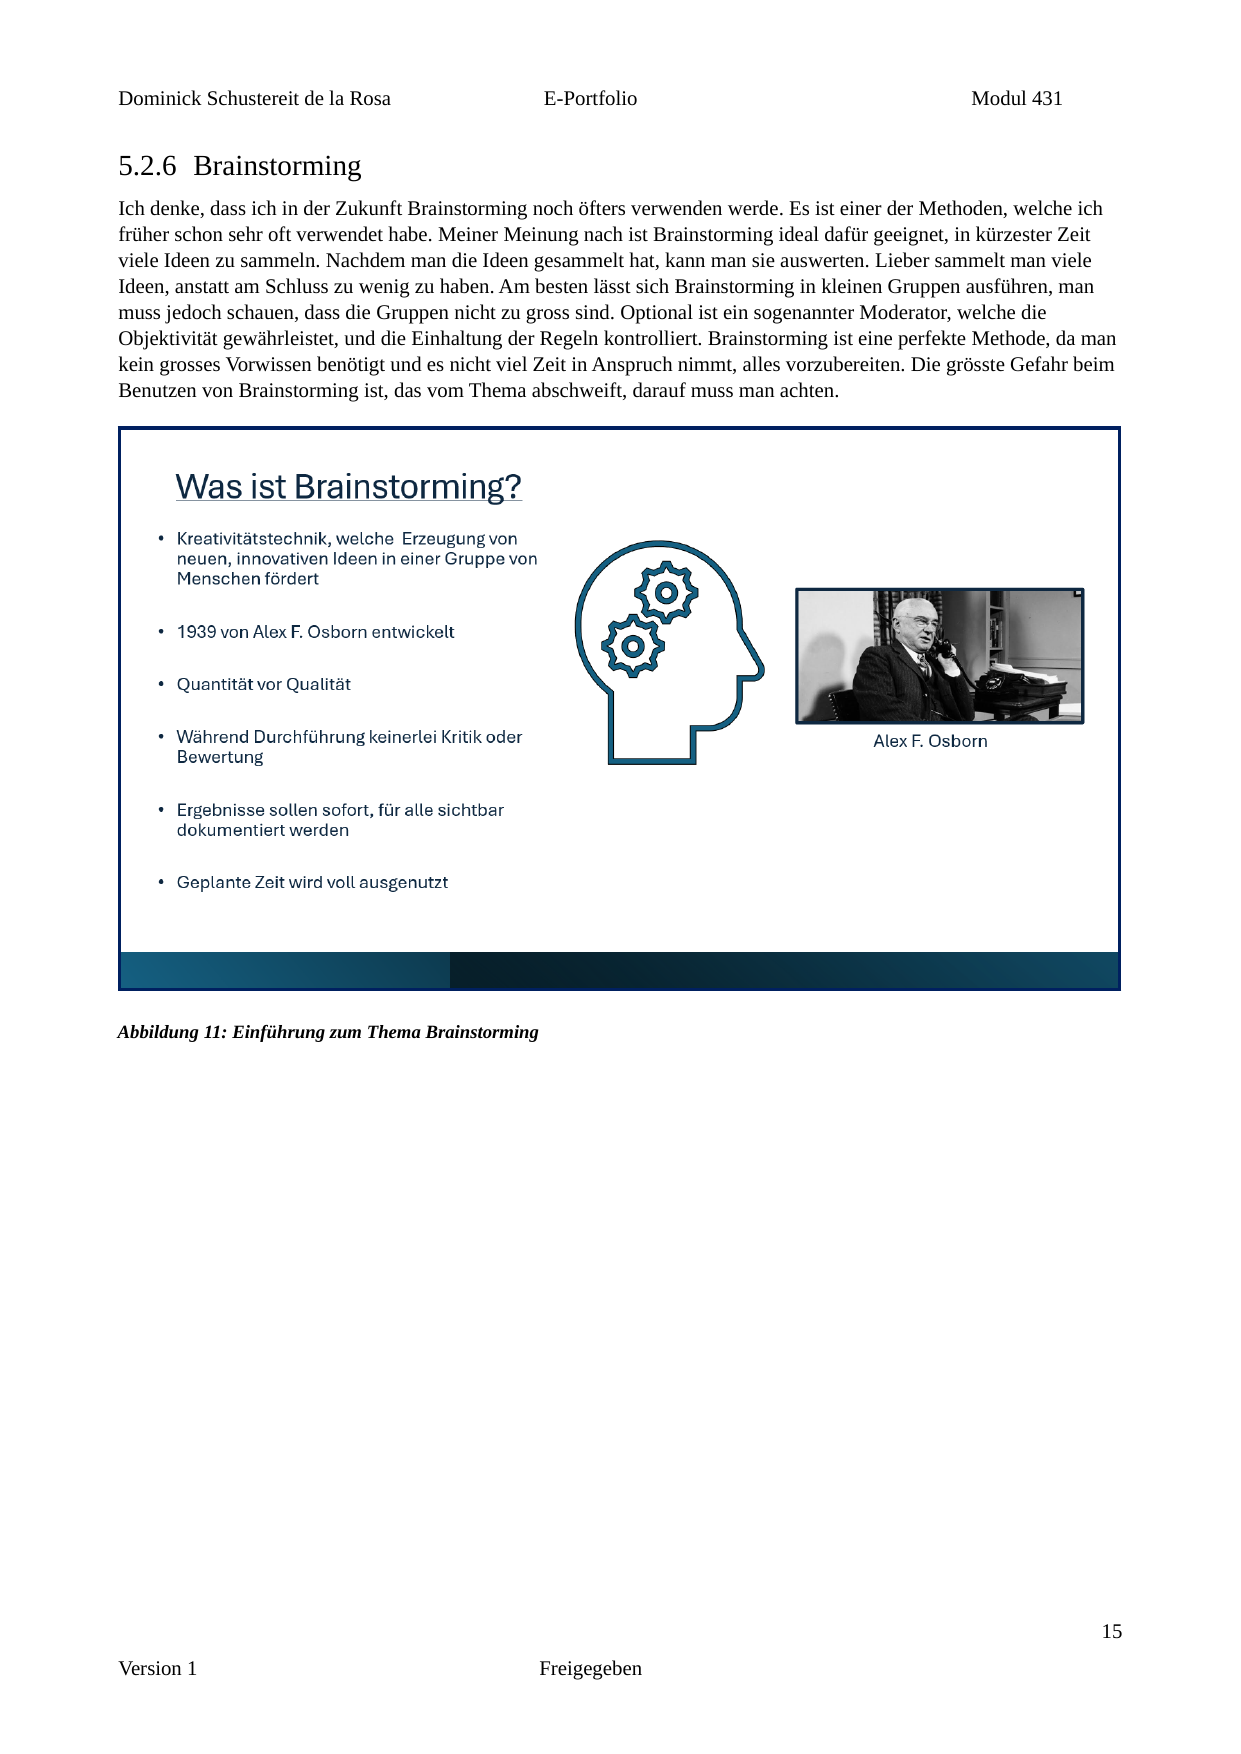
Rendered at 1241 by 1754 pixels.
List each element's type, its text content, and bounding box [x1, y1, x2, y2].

text Ich denke, dass ich in der Zukunft Brainstorming noch öfters verwenden werde. Es ist einer der Methoden, welche ich früher schon sehr oft verwendet habe. Meiner Meinung nach ist Brainstorming ideal dafür geeignet, in kürzester Zeit viele Ideen zu sammeln. Nachdem man die Ideen gesammelt hat, kann man sie auswerten. Lieber sammelt man viele Ideen, anstatt am Schluss zu wenig zu haben. Am besten lässt sich Brainstorming in kleinen Gruppen ausführen, man muss jedoch schauen, dass die Gruppen nicht zu gross sind. Optional ist ein sogenannter Moderator, welche die Objektivität gewährleistet, und die Einhaltung der Regeln kontrolliert. Brainstorming ist eine perfekte Methode, da man kein grosses Vorwissen benötigt und es nicht viel Zeit in Anspruch nimmt, alles vorzubereiten. Die grösste Gefahr beim Benutzen von Brainstorming ist, das vom Thema abschweift, darauf muss man achten. [118, 196, 1122, 402]
picture [121, 430, 1118, 988]
subtitle Brainstorming [118, 148, 1122, 181]
